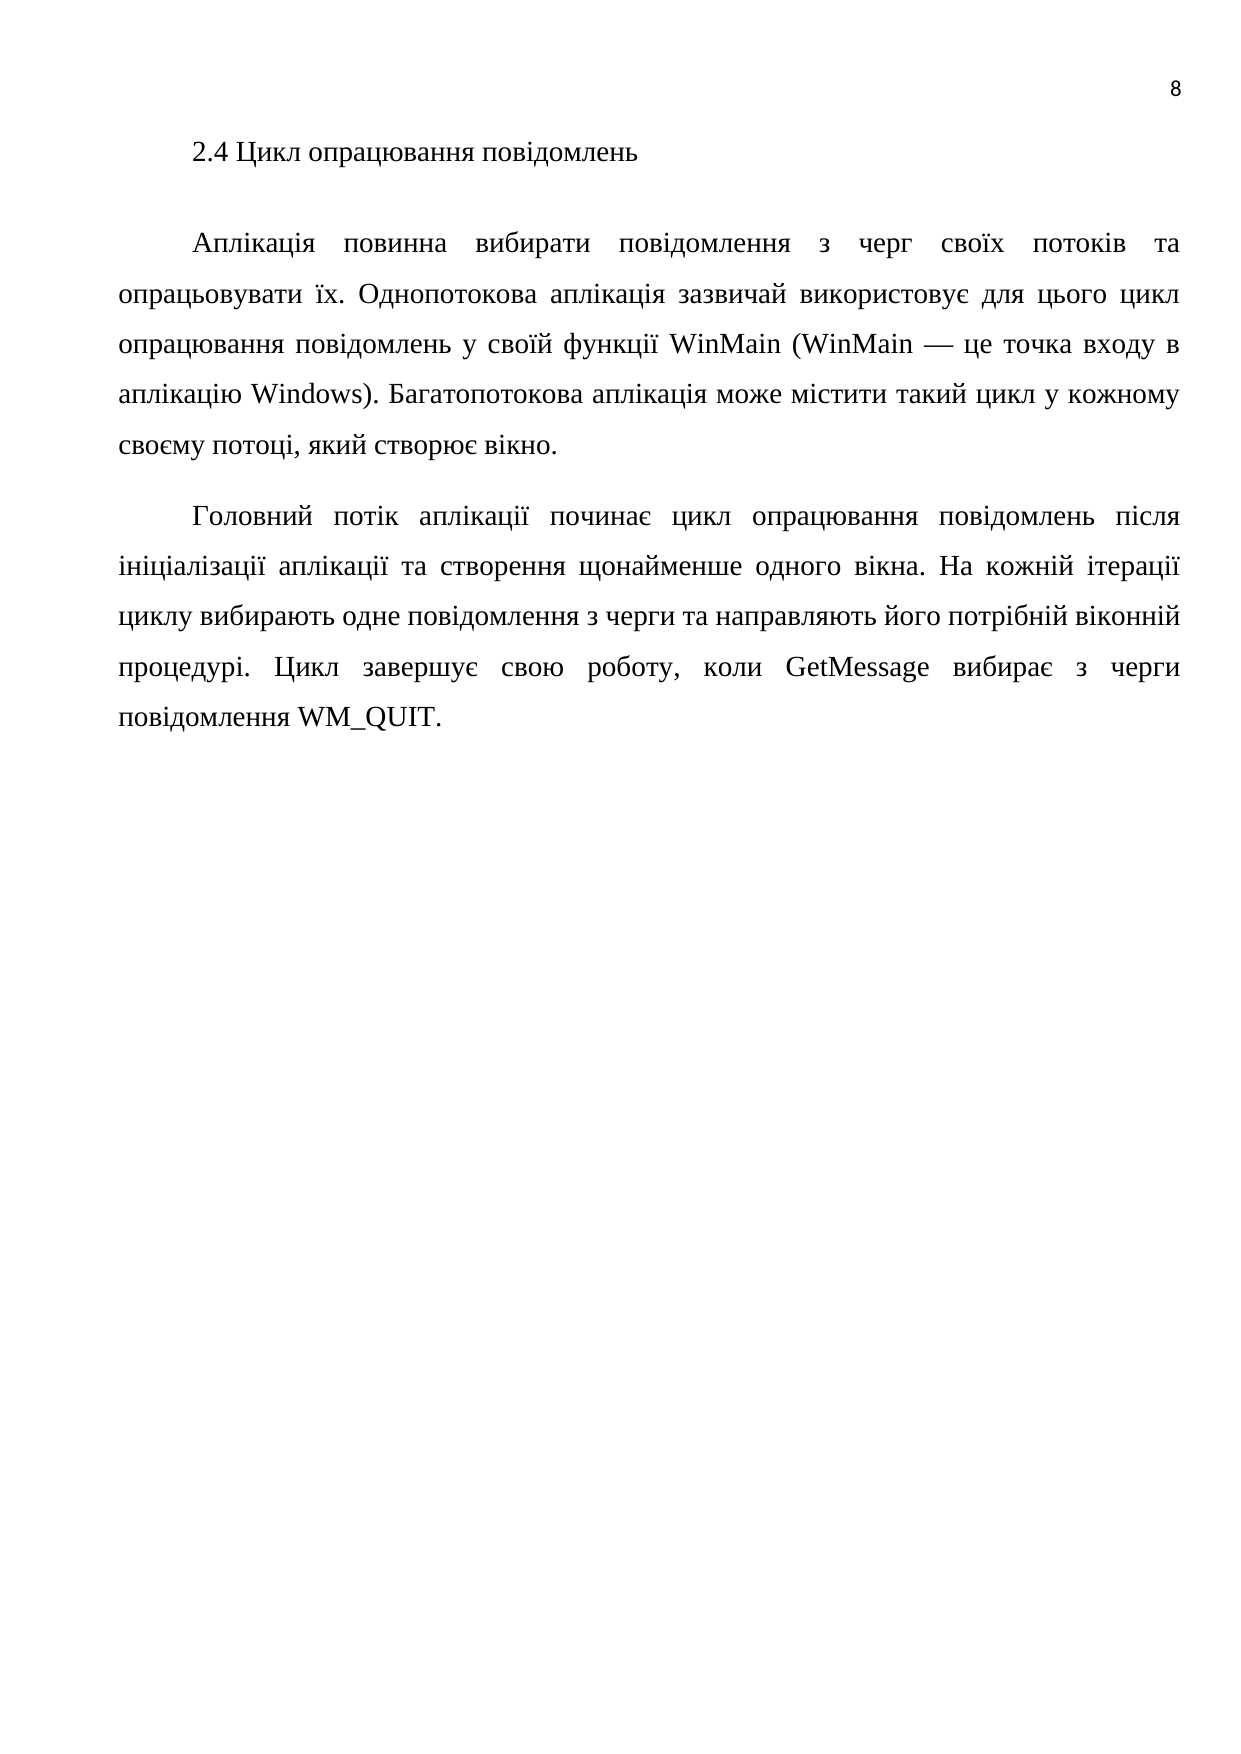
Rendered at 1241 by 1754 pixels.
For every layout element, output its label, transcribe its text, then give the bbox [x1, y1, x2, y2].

subtitle 2.4 Цикл опрацювання повiдомлень [118, 134, 1181, 167]
text Головний потiк аплiкацiї починає цикл опрацювання повiдомлень пiсля iнiцiалiзацiї аплiкацiї та створення щонайменше одного вiкна. На кожнiй iтерацiї циклу вибирають одне повiдомлення з черги та направляють його потрiбнiй вiконнiй процедурi. Цикл завершує свою роботу, коли GetMessage вибирає з черги повiдомлення WM_QUIT. [118, 498, 1181, 733]
text Аплiкацiя повинна вибирати повiдомлення з черг своїх потокiв та опрацьовувати їх. Однопотокова аплiкацiя зазвичай використовує для цього цикл опрацювання повiдомлень у своїй функцiї WinMain (WinMain — це точка входу в аплiкацiю Windows). Багатопотокова аплiкацiя може мiстити такий цикл у кожному своєму потоцi, який створює вiкно. [118, 226, 1181, 460]
